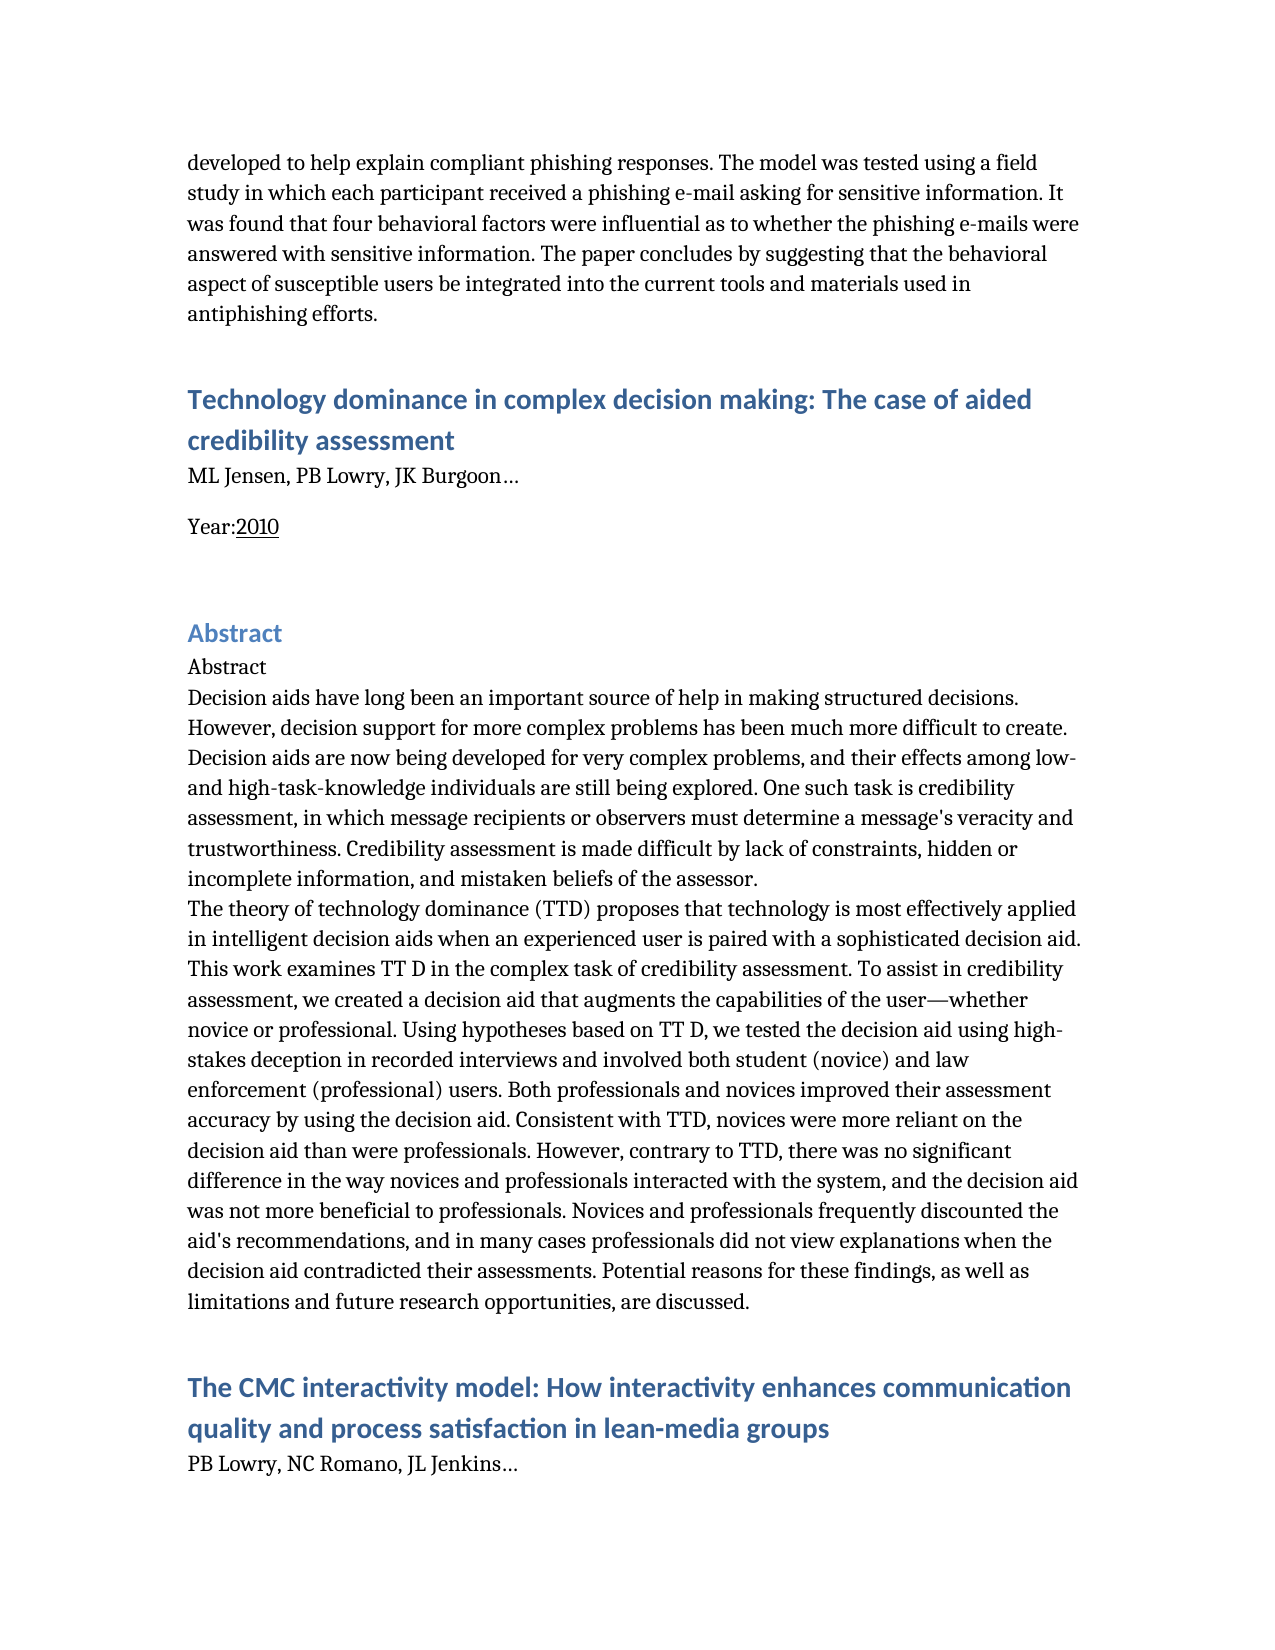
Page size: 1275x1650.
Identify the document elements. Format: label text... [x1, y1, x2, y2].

subtitle The CMC interactivity model: How interactivity enhances communication quality and process satisfaction in lean-media groups [187, 1369, 1087, 1445]
subtitle Technology dominance in complex decision making: The case of aided credibility assessment [187, 381, 1087, 458]
text ML Jensen, PB Lowry, JK Burgoon… [187, 463, 1087, 489]
text PB Lowry, NC Romano, JL Jenkins… [187, 1451, 1087, 1477]
text Year:2010 [187, 514, 1087, 541]
text Abstract Decision aids have long been an important source of help in making structured decisions. However, decision support for more complex problems has been much more difficult to create. Decision aids are now being developed for very complex problems, and their effects among low- and high-task-knowledge individuals are still being explored. One such task is credibility assessment, in which message recipients or observers must determine a message's veracity and trustworthiness. Credibility assessment is made difficult by lack of constraints, hidden or incomplete information, and mistaken beliefs of the assessor. The theory of technology dominance (TTD) proposes that technology is most effectively applied in intelligent decision aids when an experienced user is paired with a sophisticated decision aid. This work examines TT D in the complex task of credibility assessment. To assist in credibility assessment, we created a decision aid that augments the capabilities of the user—whether novice or professional. Using hypotheses based on TT D, we tested the decision aid using high-stakes deception in recorded interviews and involved both student (novice) and law enforcement (professional) users. Both professionals and novices improved their assessment accuracy by using the decision aid. Consistent with TTD, novices were more reliant on the decision aid than were professionals. However, contrary to TTD, there was no significant difference in the way novices and professionals interacted with the system, and the decision aid was not more beneficial to professionals. Novices and professionals frequently discounted the aid's recommendations, and in many cases professionals did not view explanations when the decision aid contradicted their assessments. Potential reasons for these findings, as well as limitations and future research opportunities, are discussed. [187, 654, 1087, 1315]
subtitle Abstract [187, 616, 1087, 649]
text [187, 150, 1087, 327]
